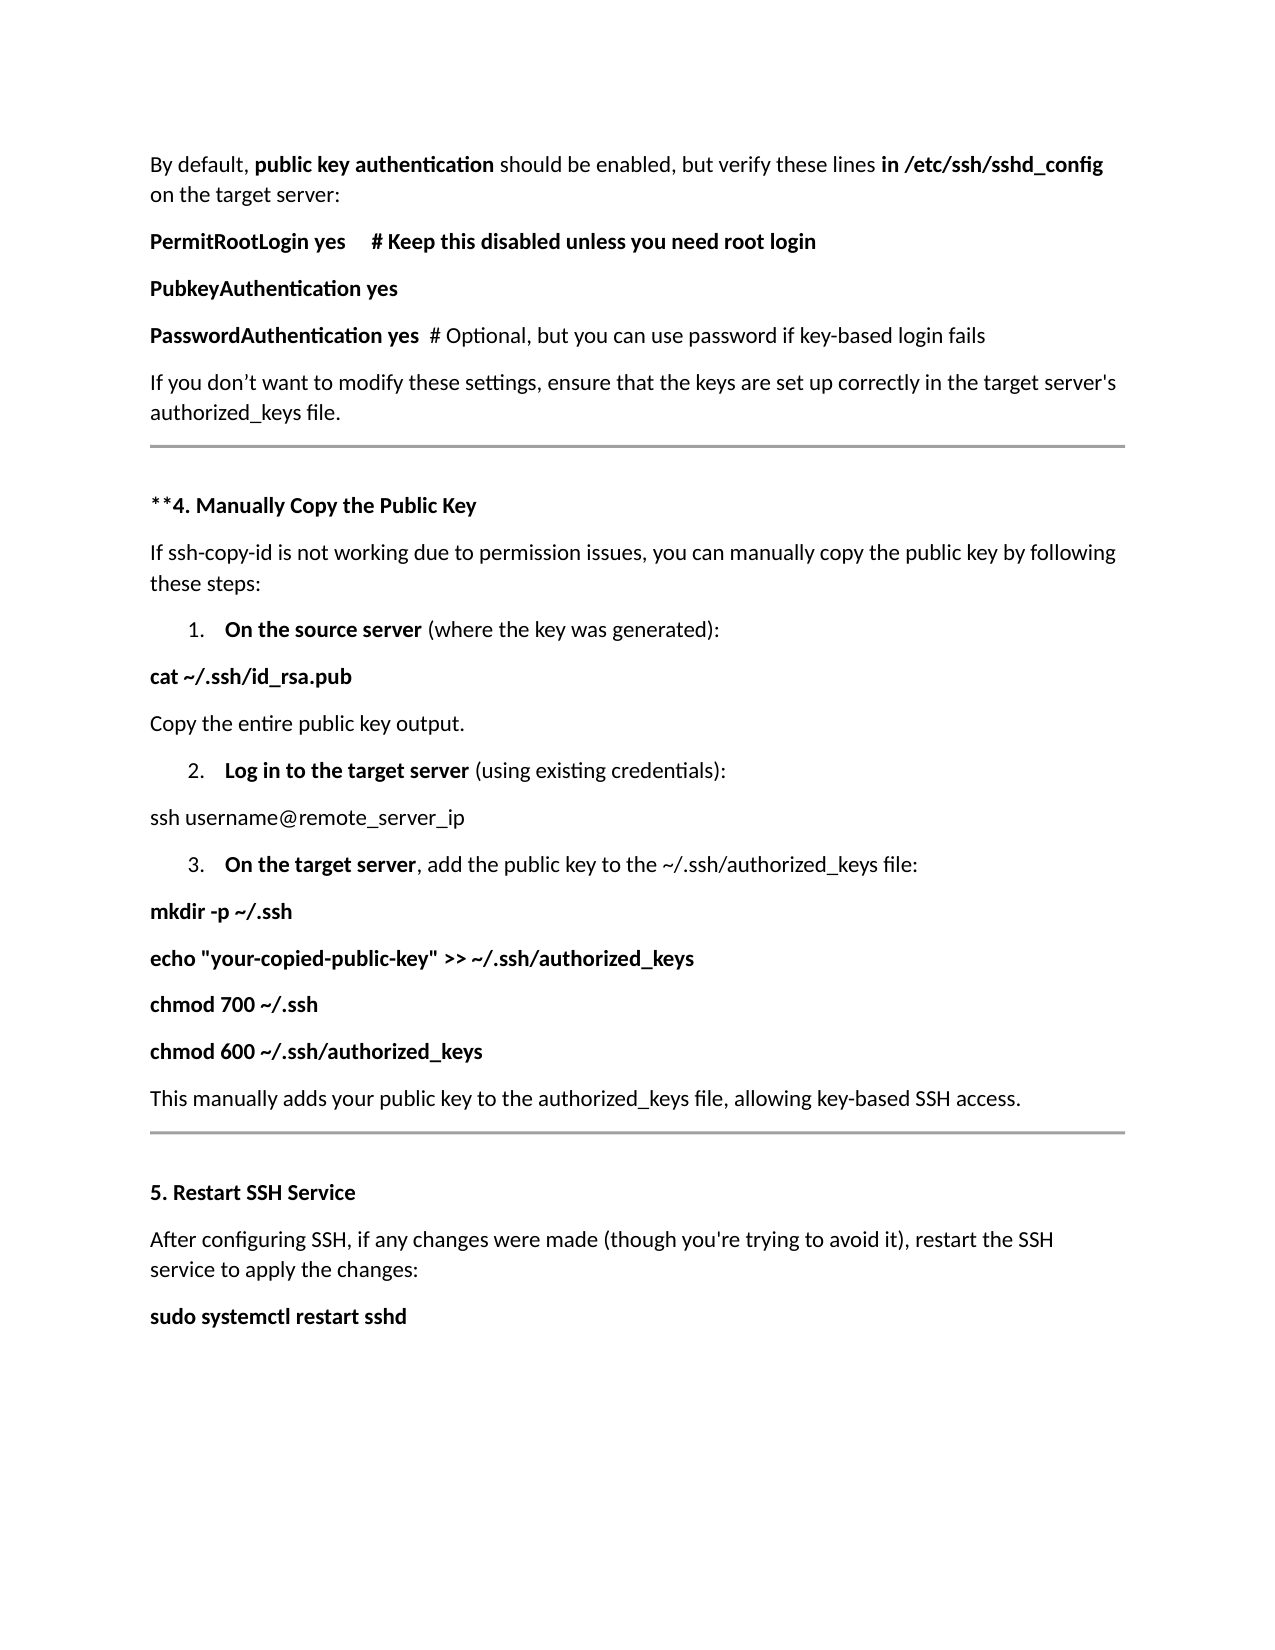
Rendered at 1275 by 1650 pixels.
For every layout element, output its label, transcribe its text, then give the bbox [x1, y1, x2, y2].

text mkdir -p ~/.ssh [150, 897, 1125, 925]
list On the source server (where the key was generated): [187, 616, 1125, 644]
text PubkeyAuthentication yes [150, 274, 1125, 302]
text After configuring SSH, if any changes were made (though you're trying to avoid it), restart the SSH service to apply the changes: [150, 1225, 1125, 1283]
text PasswordAuthentication yes # Optional, but you can use password if key-based login fails [150, 321, 1125, 349]
text ssh username@remote_server_ip [150, 803, 1125, 831]
text If you don’t want to modify these settings, ensure that the keys are set up correctly in the target server's authorized_keys file. [150, 368, 1125, 426]
text 5. Restart SSH Service [150, 1178, 1125, 1206]
text If ssh-copy-id is not working due to permission issues, you can manually copy the public key by following these steps: [150, 538, 1125, 597]
list Log in to the target server (using existing credentials): [187, 756, 1125, 784]
text cat ~/.ssh/id_rsa.pub [150, 662, 1125, 691]
list On the target server, add the public key to the ~/.ssh/authorized_keys file: [187, 850, 1125, 878]
text chmod 700 ~/.ssh [150, 991, 1125, 1019]
text echo "your-copied-public-key" >> ~/.ssh/authorized_keys [150, 944, 1125, 972]
text sudo systemctl restart sshd [150, 1302, 1125, 1330]
text Copy the entire public key output. [150, 709, 1125, 737]
text PermitRootLogin yes # Keep this disabled unless you need root login [150, 227, 1125, 255]
text This manually adds your public key to the authorized_keys file, allowing key-based SSH access. [150, 1084, 1125, 1112]
text **4. Manually Copy the Public Key [150, 492, 1125, 520]
text chmod 600 ~/.ssh/authorized_keys [150, 1037, 1125, 1066]
text By default, public key authentication should be enabled, but verify these lines in /etc/ssh/sshd_config on the target server: [150, 150, 1125, 208]
